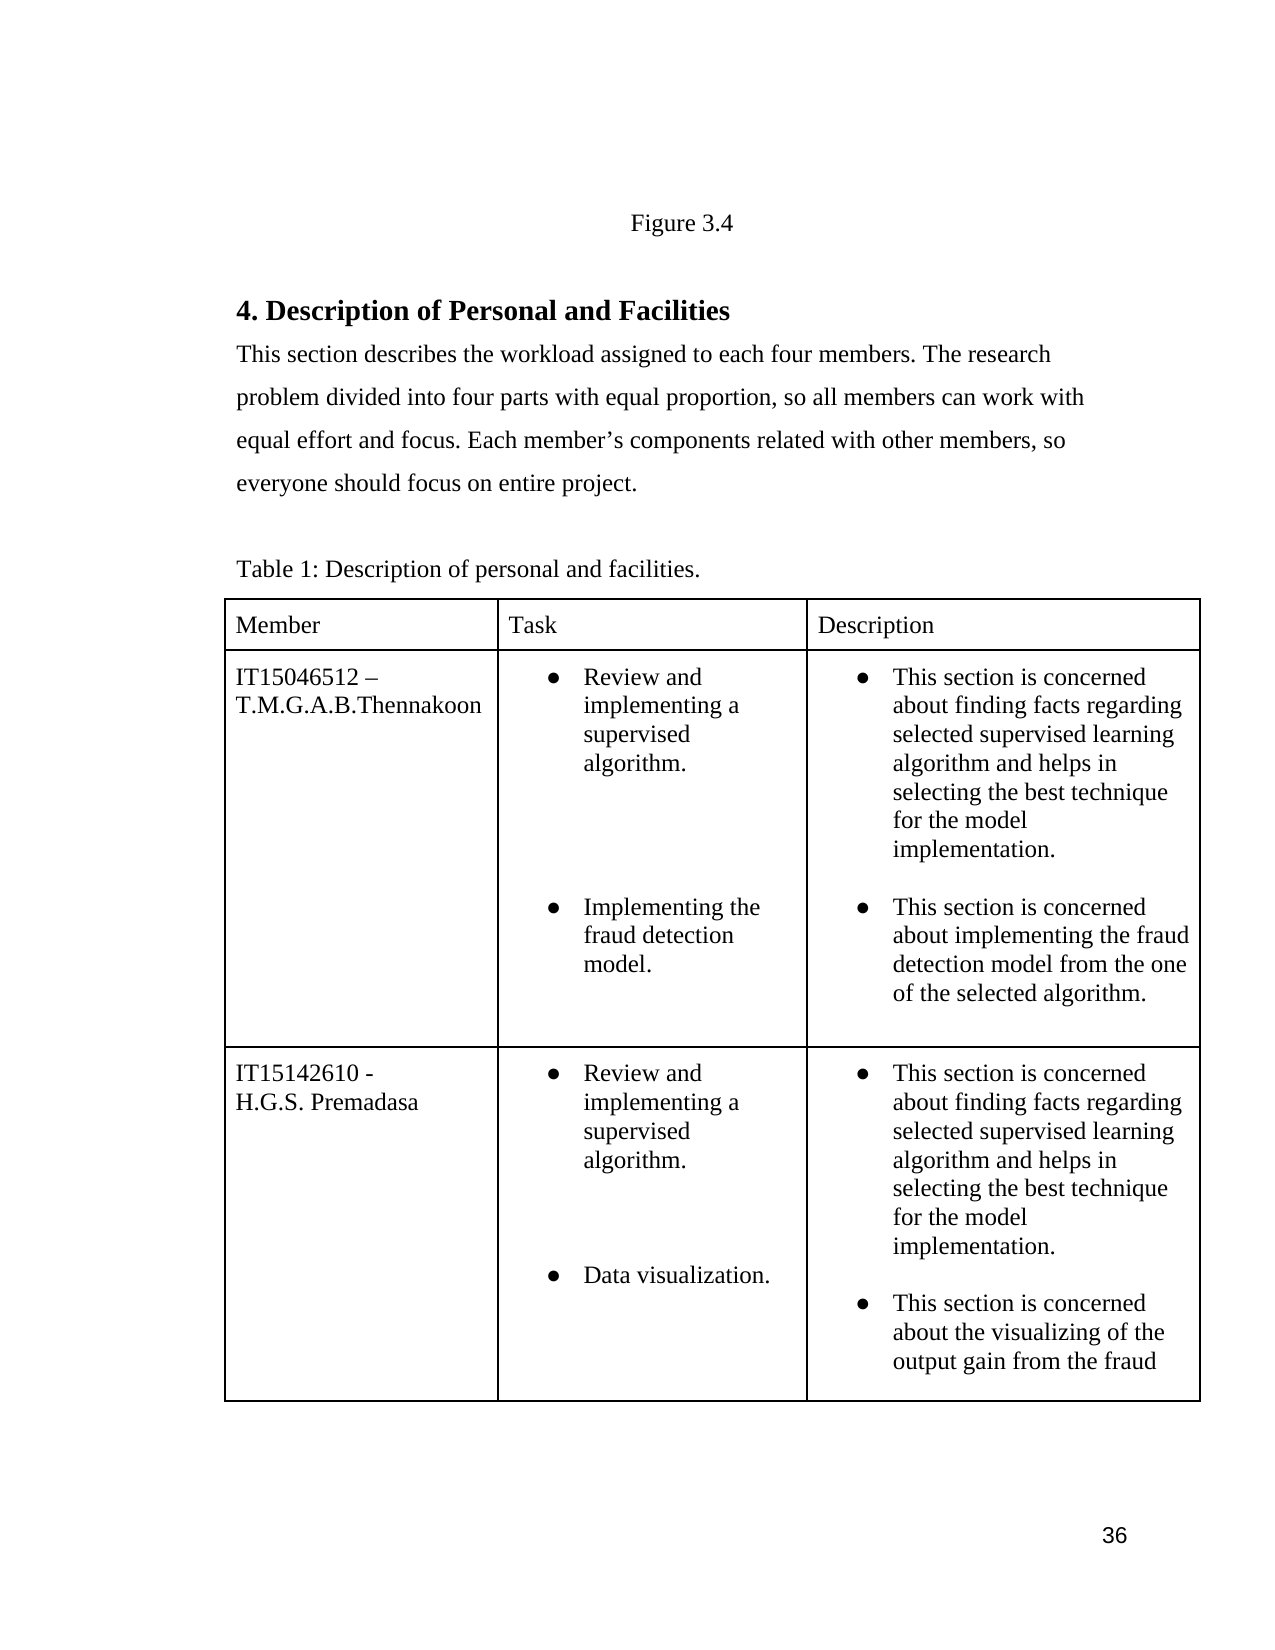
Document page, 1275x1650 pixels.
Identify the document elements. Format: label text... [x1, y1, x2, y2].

table_header Description [808, 600, 1199, 649]
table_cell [499, 1048, 806, 1399]
table_cell IT15046512 – T.M.G.A.B.Thennakoon [226, 651, 497, 1046]
subtitle 4. Description of Personal and Facilities [236, 293, 1127, 326]
text Figure 3.4 [236, 208, 1127, 237]
table_cell Review and implementing a supervised algorithm. Implementing the fraud detection model. [499, 651, 806, 1046]
text Table 1: Description of personal and facilities. [236, 554, 1127, 583]
table_cell This section is concerned about finding facts regarding selected supervised learning algorithm and helps in selecting the best technique for the model implementation. This section is concerned about implementing the fraud detection model from the one of the selected algorithm. [808, 651, 1199, 1046]
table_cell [808, 1048, 1199, 1399]
text This section describes the workload assigned to each four members. The research problem divided into four parts with equal proportion, so all members can work with equal effort and focus. Each member’s components related with other members, so everyone should focus on entire project. [236, 339, 1127, 497]
table_header Task [499, 600, 806, 649]
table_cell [226, 1048, 497, 1399]
table_header Member [226, 600, 497, 649]
